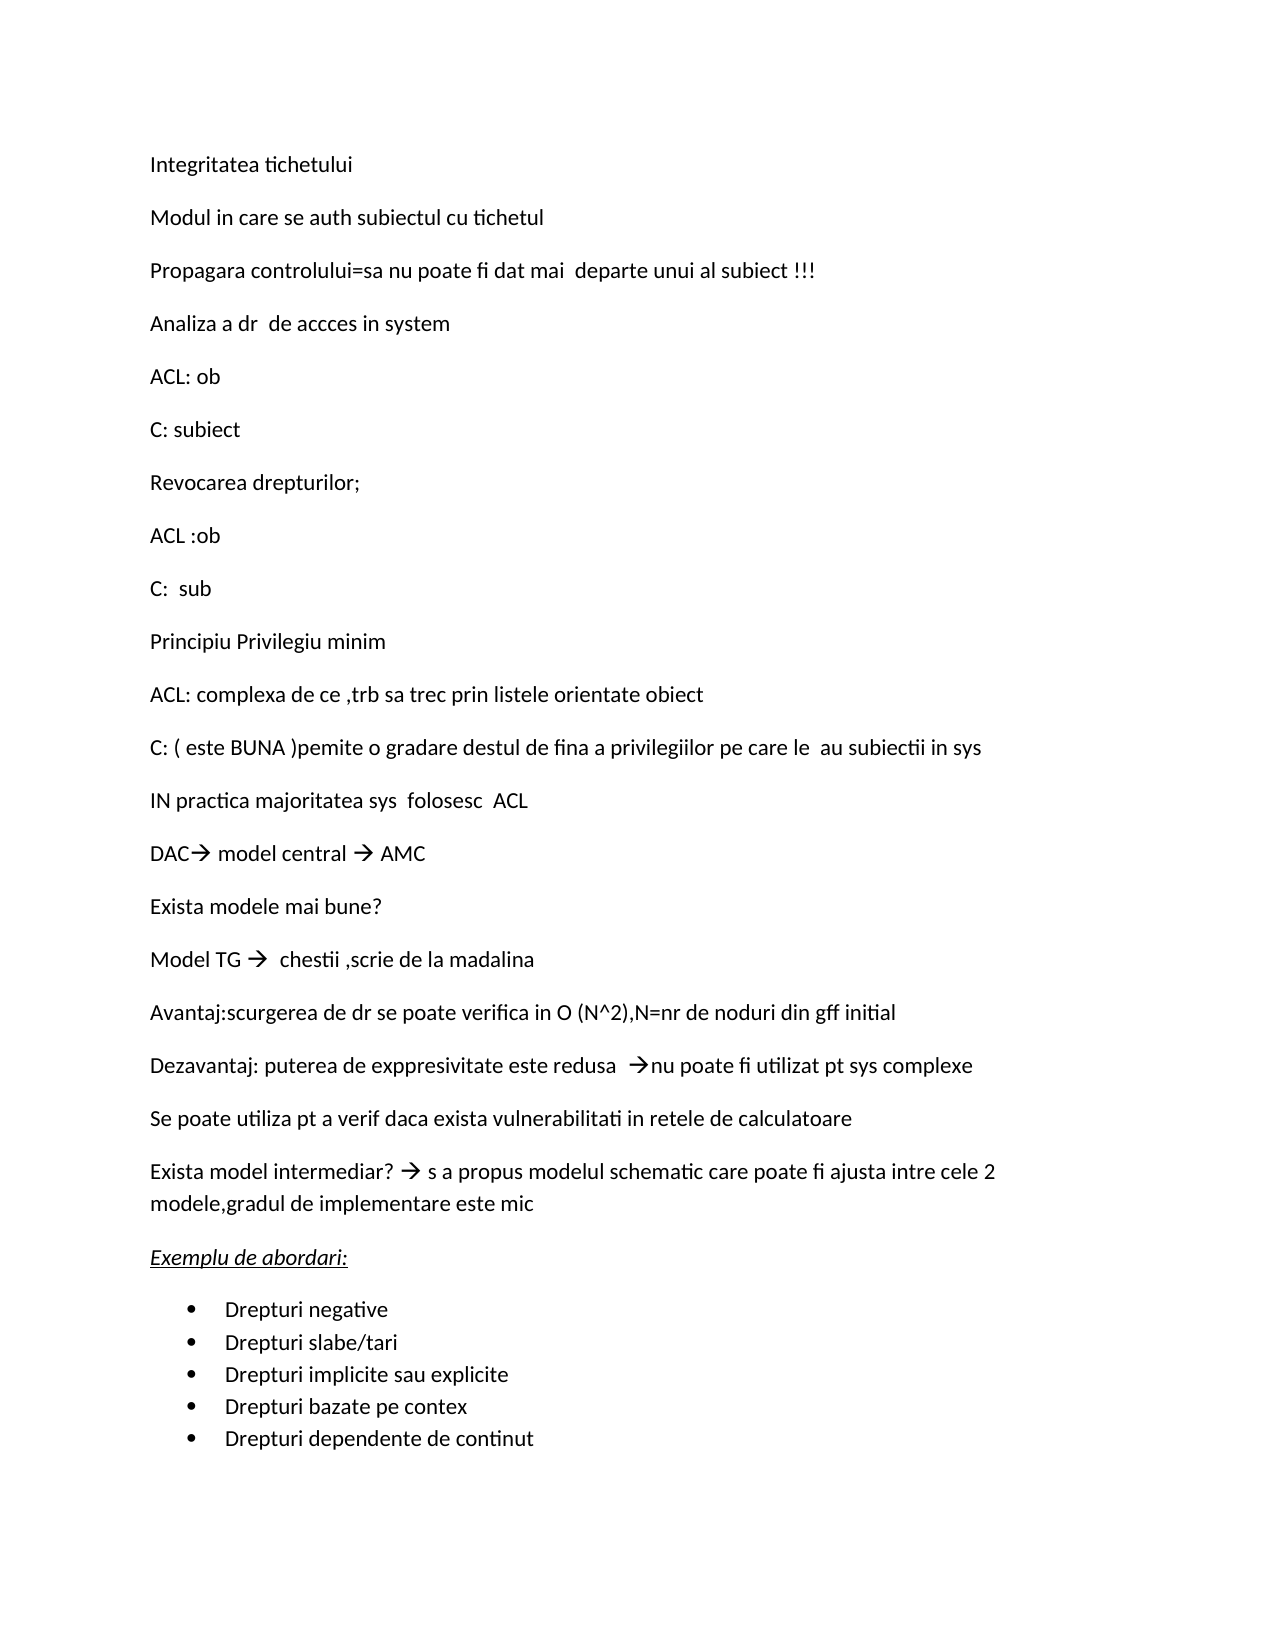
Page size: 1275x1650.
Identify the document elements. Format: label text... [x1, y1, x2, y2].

text Integritatea tichetului [150, 150, 1125, 178]
text Exista model intermediar? s a propus modelul schematic care poate fi ajusta intre cele 2 modele,gradul de implementare este mic [150, 1157, 1125, 1218]
text Propagara controlului=sa nu poate fi dat mai departe unui al subiect !!! [150, 256, 1125, 284]
text Dezavantaj: puterea de exppresivitate este redusa nu poate fi utilizat pt sys complexe [150, 1051, 1125, 1079]
list Drepturi slabe/tari [187, 1328, 1125, 1356]
text Exemplu de abordari: [150, 1243, 1125, 1271]
text Analiza a dr de accces in system [150, 309, 1125, 337]
text Exista modele mai bune? [150, 892, 1125, 920]
text DAC model central AMC [150, 839, 1125, 867]
text ACL: complexa de ce ,trb sa trec prin listele orientate obiect [150, 680, 1125, 708]
text Modul in care se auth subiectul cu tichetul [150, 203, 1125, 231]
text Revocarea drepturilor; [150, 468, 1125, 496]
list Drepturi dependente de continut [187, 1424, 1125, 1452]
text Model TG chestii ,scrie de la madalina [150, 945, 1125, 973]
list Drepturi implicite sau explicite [187, 1360, 1125, 1388]
text Principiu Privilegiu minim [150, 627, 1125, 655]
text C: subiect [150, 415, 1125, 443]
text ACL: ob [150, 362, 1125, 390]
text C: ( este BUNA )pemite o gradare destul de fina a privilegiilor pe care le au subiectii in sys [150, 733, 1125, 761]
text Avantaj:scurgerea de dr se poate verifica in O (N^2),N=nr de noduri din gff initial [150, 998, 1125, 1026]
list Drepturi negative [187, 1296, 1125, 1324]
text ACL :ob [150, 521, 1125, 549]
text Se poate utiliza pt a verif daca exista vulnerabilitati in retele de calculatoare [150, 1104, 1125, 1132]
text IN practica majoritatea sys folosesc ACL [150, 786, 1125, 814]
list Drepturi bazate pe contex [187, 1392, 1125, 1420]
text C: sub [150, 574, 1125, 602]
